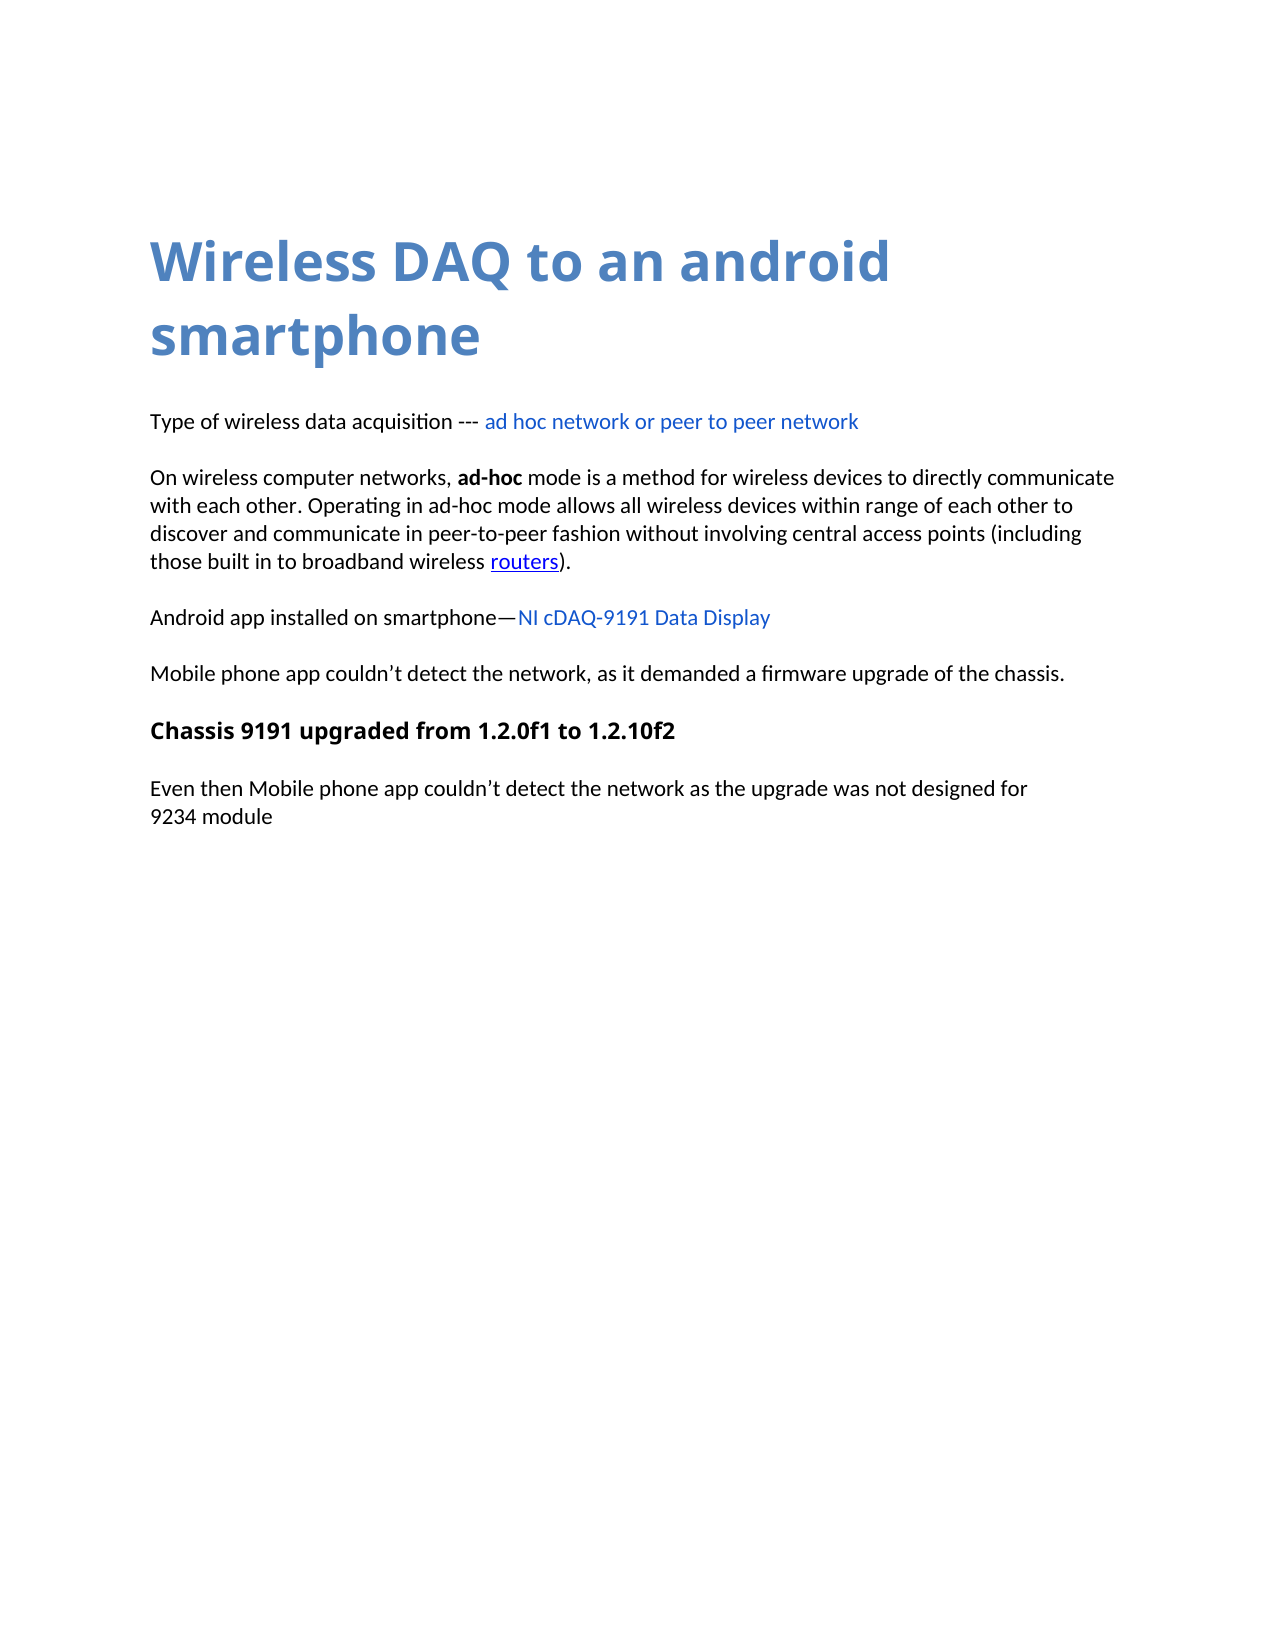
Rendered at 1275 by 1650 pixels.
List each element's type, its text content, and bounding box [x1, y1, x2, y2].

text Mobile phone app couldn’t detect the network, as it demanded a firmware upgrade of the chassis. [150, 659, 1125, 687]
text On wireless computer networks, ad-hoc mode is a method for wireless devices to directly communicate with each other. Operating in ad-hoc mode allows all wireless devices within range of each other to discover and communicate in peer-to-peer fashion without involving central access points (including those built in to broadband wireless routers). [150, 463, 1125, 575]
text Android app installed on smartphone—NI cDAQ-9191 Data Display [150, 603, 1125, 631]
text Chassis 9191 upgraded from 1.2.0f1 to 1.2.10f2 [150, 715, 1125, 746]
text Wireless DAQ to an android smartphone [150, 224, 1125, 371]
text Even then Mobile phone app couldn’t detect the network as the upgrade was not designed for [150, 774, 1125, 802]
text Type of wireless data acquisition --- ad hoc network or peer to peer network [150, 407, 1125, 435]
text 9234 module [150, 802, 1125, 830]
